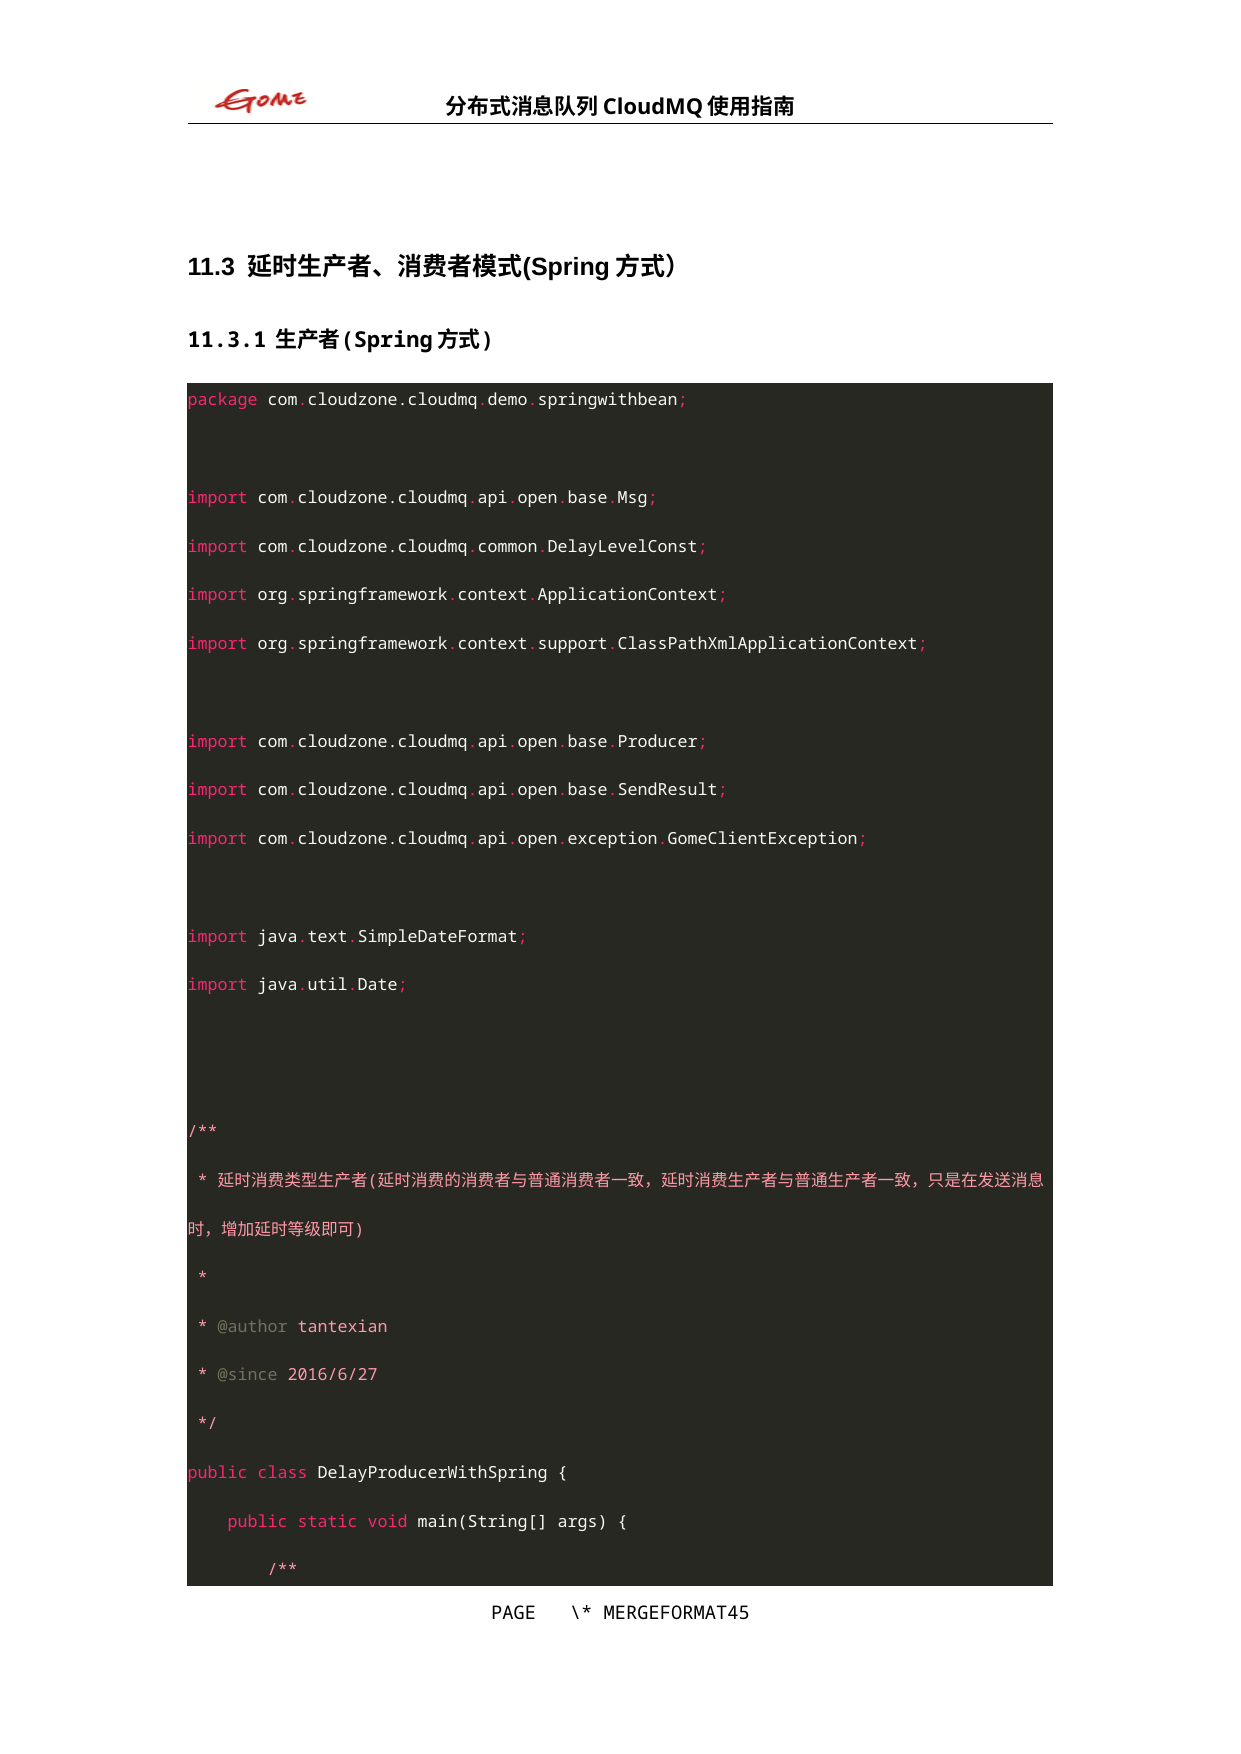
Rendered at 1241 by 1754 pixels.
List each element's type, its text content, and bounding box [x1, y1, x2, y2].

subtitle 生产者(Spring方式) [187, 322, 1053, 355]
picture [187, 89, 313, 114]
subtitle 延时生产者、消费者模式(Spring方式） [187, 232, 1053, 297]
